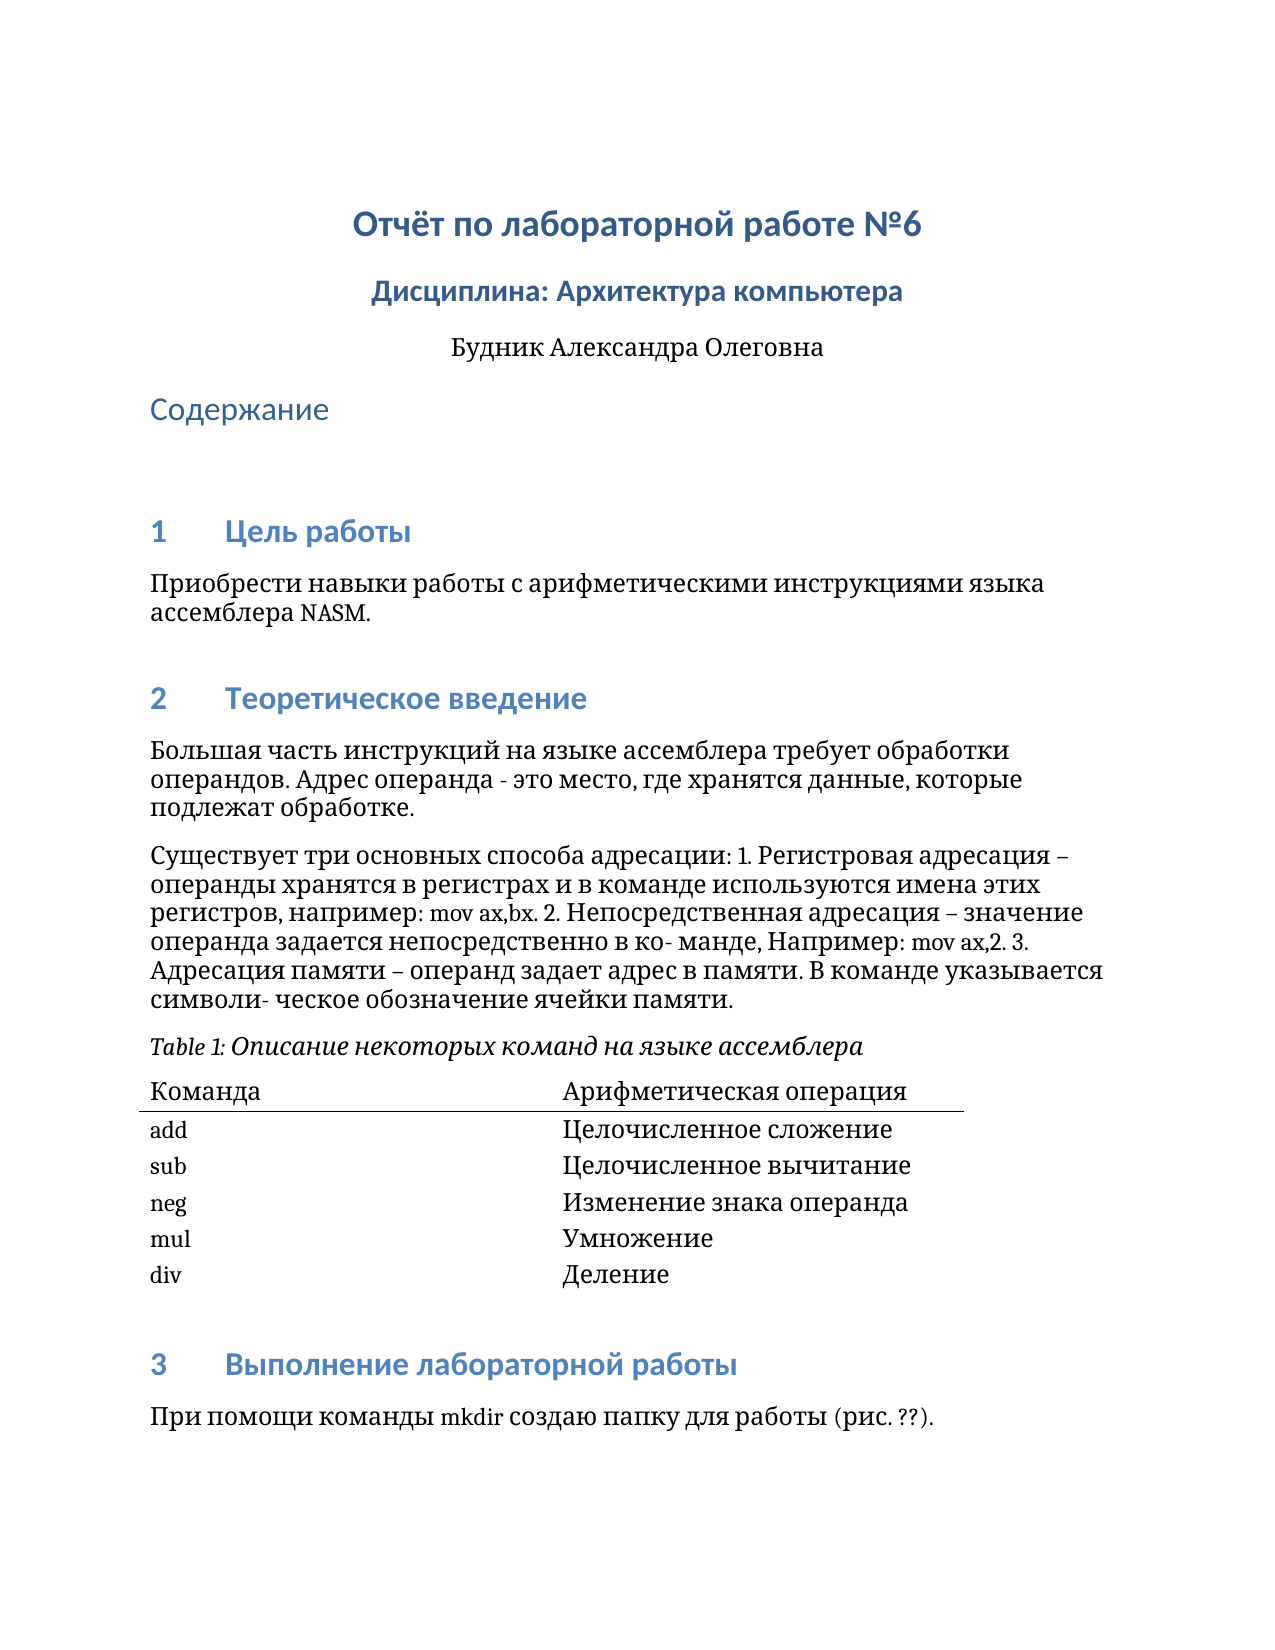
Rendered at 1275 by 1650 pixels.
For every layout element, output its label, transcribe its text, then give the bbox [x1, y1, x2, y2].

table_cell mul [139, 1221, 551, 1257]
table_cell neg [139, 1185, 551, 1221]
table_cell add [139, 1112, 551, 1148]
table_header Команда [139, 1074, 551, 1111]
table_cell div [139, 1257, 551, 1293]
table_cell Целочисленное вычитание [551, 1149, 964, 1185]
text Будник Александра Олеговна [150, 334, 1125, 363]
subtitle 3 Выполнение лабораторной работы [150, 1343, 1125, 1384]
subtitle 2 Теоретическое введение [150, 677, 1125, 718]
text При помощи команды mkdir создаю папку для работы (рис. ??). [150, 1403, 1125, 1432]
text Существует три основных способа адресации: 1. Регистровая адресация – операнды хранятся в регистрах и в команде используются имена этих регистров, например: mov ax,bx. 2. Непосредственная адресация – значение операнда задается непосредственно в ко- манде, Например: mov ax,2. 3. Адресация памяти – операнд задает адрес в памяти. В команде указывается символи- ческое обозначение ячейки памяти. [150, 842, 1125, 1014]
table_cell Целочисленное сложение [551, 1112, 964, 1148]
subtitle Дисциплина: Архитектура компьютера [150, 271, 1125, 309]
table_header Арифметическая операция [551, 1074, 964, 1111]
table_cell Деление [551, 1257, 964, 1293]
table_cell Изменение знака операнда [551, 1185, 964, 1221]
table_cell Умножение [551, 1221, 964, 1257]
text Приобрести навыки работы с арифметическими инструкциями языка ассемблера NASM. [150, 570, 1125, 627]
subtitle 1 Цель работы [150, 510, 1125, 551]
title Отчёт по лабораторной работе №6 [150, 200, 1125, 246]
table_cell sub [139, 1149, 551, 1185]
text Большая часть инструкций на языке ассемблера требует обработки операндов. Адрес операнда - это место, где хранятся данные, которые подлежат обработке. [150, 737, 1125, 823]
text Table 1: Описание некоторых команд на языке ассемблера [150, 1033, 1125, 1062]
